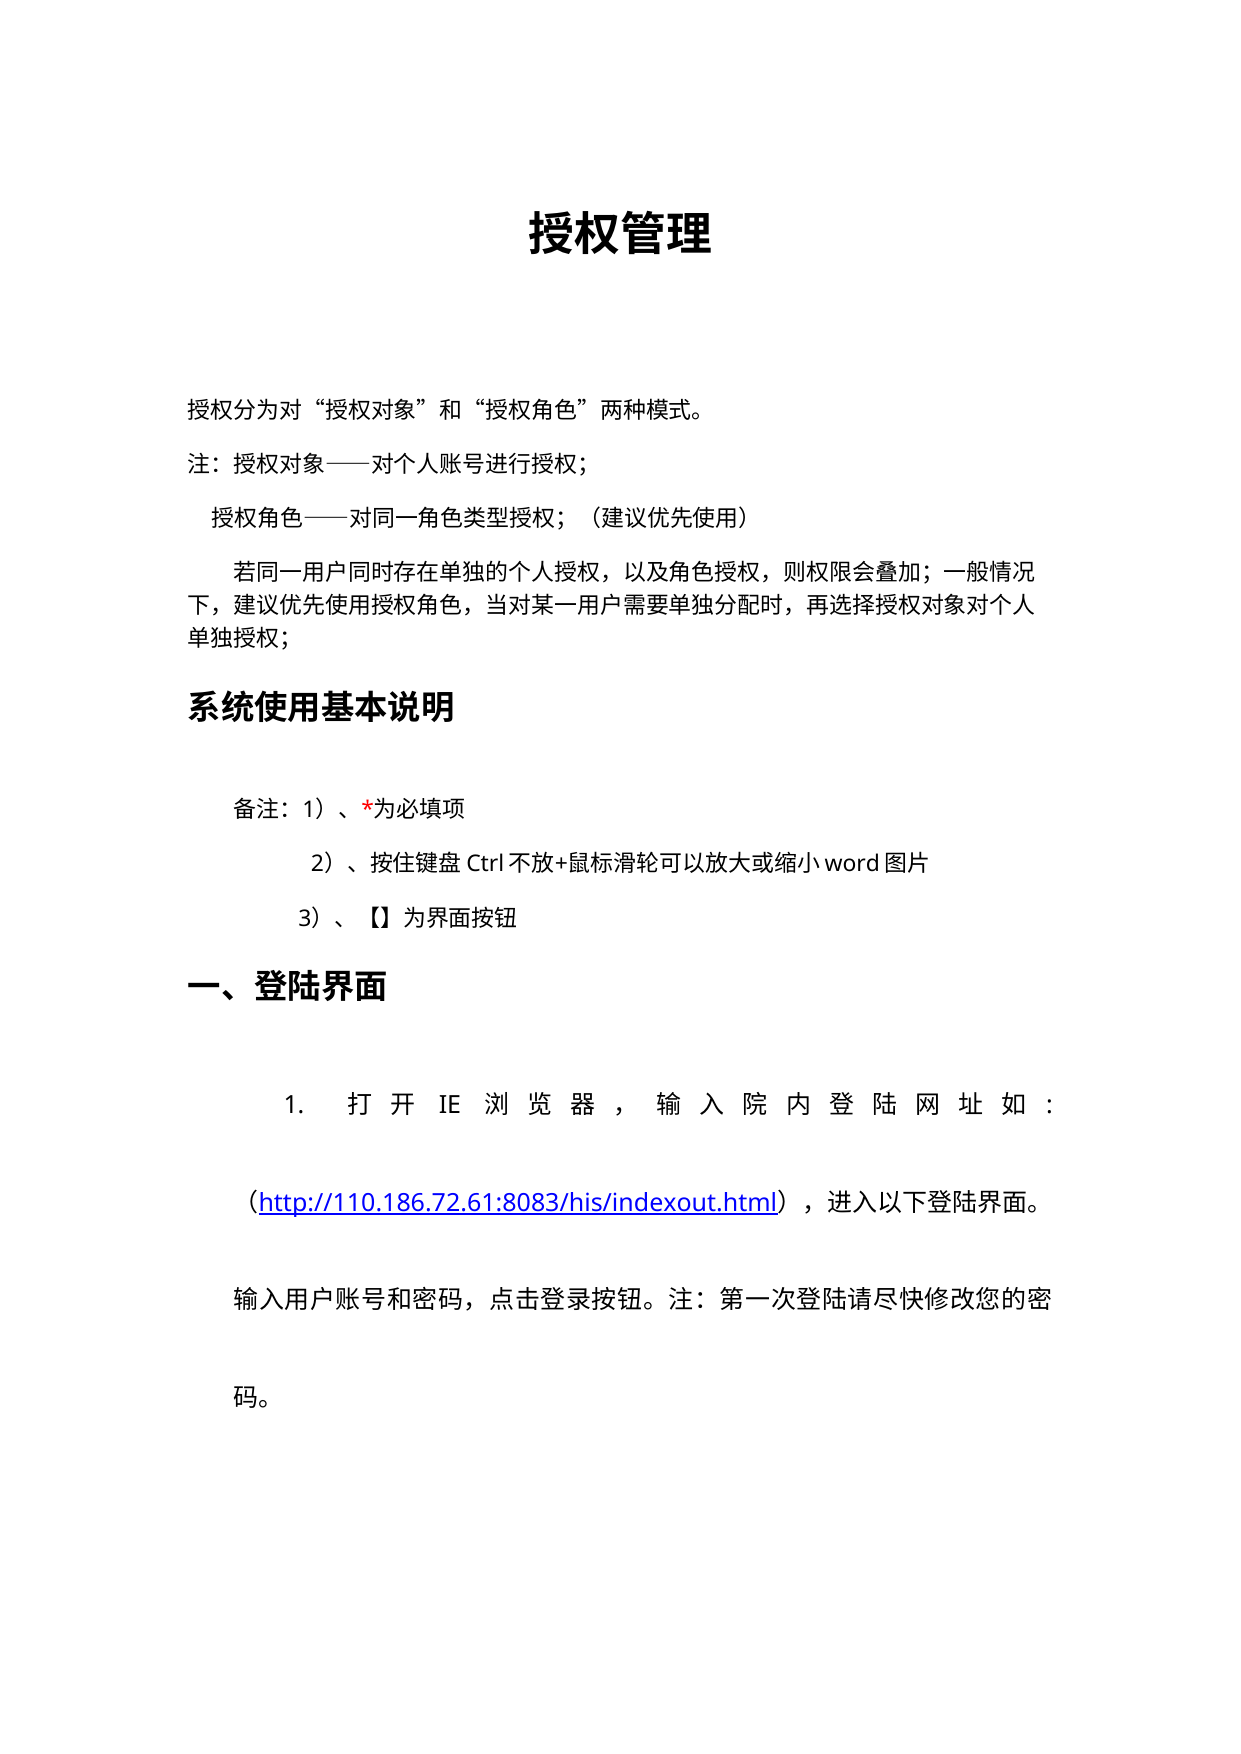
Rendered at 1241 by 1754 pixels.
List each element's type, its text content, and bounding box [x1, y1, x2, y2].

text 1. 打开IE浏览器，输入院内登陆网址如:（http://110.186.72.61:8083/his/indexout.html），进入以下登陆界面。输入用户账号和密码，点击登录按钮。注：第一次登陆请尽快修改您的密码。 [233, 1070, 1053, 1428]
text 注：授权对象——对个人账号进行授权； [187, 446, 1053, 479]
subtitle 系统使用基本说明 [187, 681, 1053, 729]
text 授权角色——对同一角色类型授权；（建议优先使用） [187, 500, 1053, 533]
text 授权分为对“授权对象”和“授权角色”两种模式。 [187, 392, 1053, 425]
text 3）、【】为界面按钮 [187, 899, 1053, 933]
text 2）、按住键盘Ctrl不放+鼠标滑轮可以放大或缩小word图片 [187, 845, 1053, 878]
subtitle 一、登陆界面 [187, 960, 1053, 1008]
text 若同一用户同时存在单独的个人授权，以及角色授权，则权限会叠加；一般情况下，建议优先使用授权角色，当对某一用户需要单独分配时，再选择授权对象对个人单独授权； [187, 554, 1053, 653]
text 备注：1）、*为必填项 [187, 791, 1053, 824]
subtitle 授权管理 [187, 197, 1053, 264]
